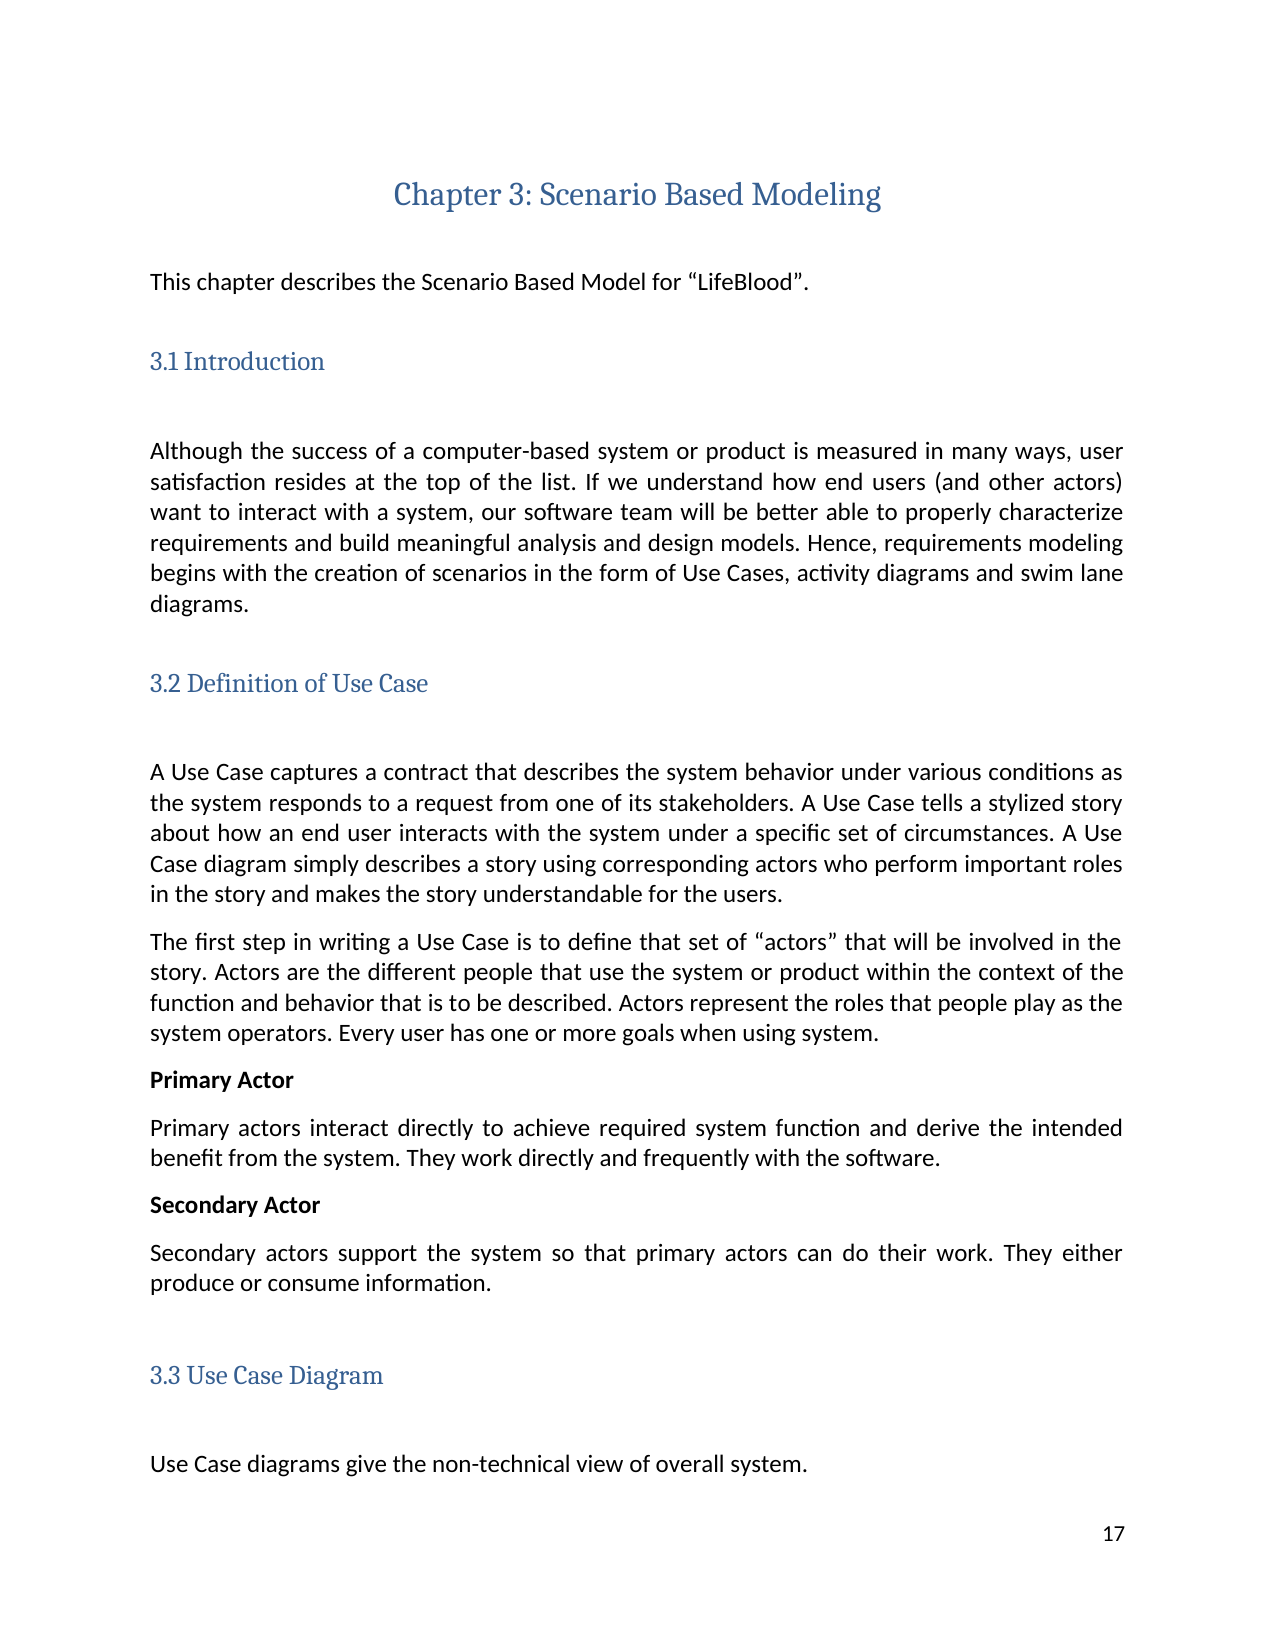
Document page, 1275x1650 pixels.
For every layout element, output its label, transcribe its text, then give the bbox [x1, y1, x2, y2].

subtitle 3.2 Definition of Use Case [150, 668, 1125, 699]
text Primary Actor [150, 1064, 1125, 1095]
text Secondary Actor [150, 1189, 1125, 1220]
text Secondary actors support the system so that primary actors can do their work. They either produce or consume information. [150, 1237, 1125, 1298]
text Although the success of a computer-based system or product is measured in many ways, user satisfaction resides at the top of the list. If we understand how end users (and other actors) want to interact with a system, our software team will be better able to properly characterize requirements and build meaningful analysis and design models. Hence, requirements modeling begins with the creation of scenarios in the form of Use Cases, activity diagrams and swim lane diagrams. [150, 435, 1125, 618]
text This chapter describes the Scenario Based Model for “LifeBlood”. [150, 266, 1125, 297]
text A Use Case captures a contract that describes the system behavior under various conditions as the system responds to a request from one of its stakeholders. A Use Case tells a stylized story about how an end user interacts with the system under a specific set of circumstances. A Use Case diagram simply describes a story using corresponding actors who perform important roles in the story and makes the story understandable for the users. [150, 757, 1125, 909]
text Use Case diagrams give the non-technical view of overall system. [150, 1448, 1125, 1479]
subtitle Chapter 3: Scenario Based Modeling [150, 175, 1125, 213]
text Primary actors interact directly to achieve required system function and derive the intended benefit from the system. They work directly and frequently with the software. [150, 1112, 1125, 1173]
text The first step in writing a Use Case is to define that set of “actors” that will be involved in the story. Actors are the different people that use the system or product within the context of the function and behavior that is to be described. Actors represent the roles that people play as the system operators. Every user has one or more goals when using system. [150, 926, 1125, 1048]
subtitle 3.1 Introduction [150, 346, 1125, 377]
subtitle 3.3 Use Case Diagram [150, 1360, 1125, 1391]
